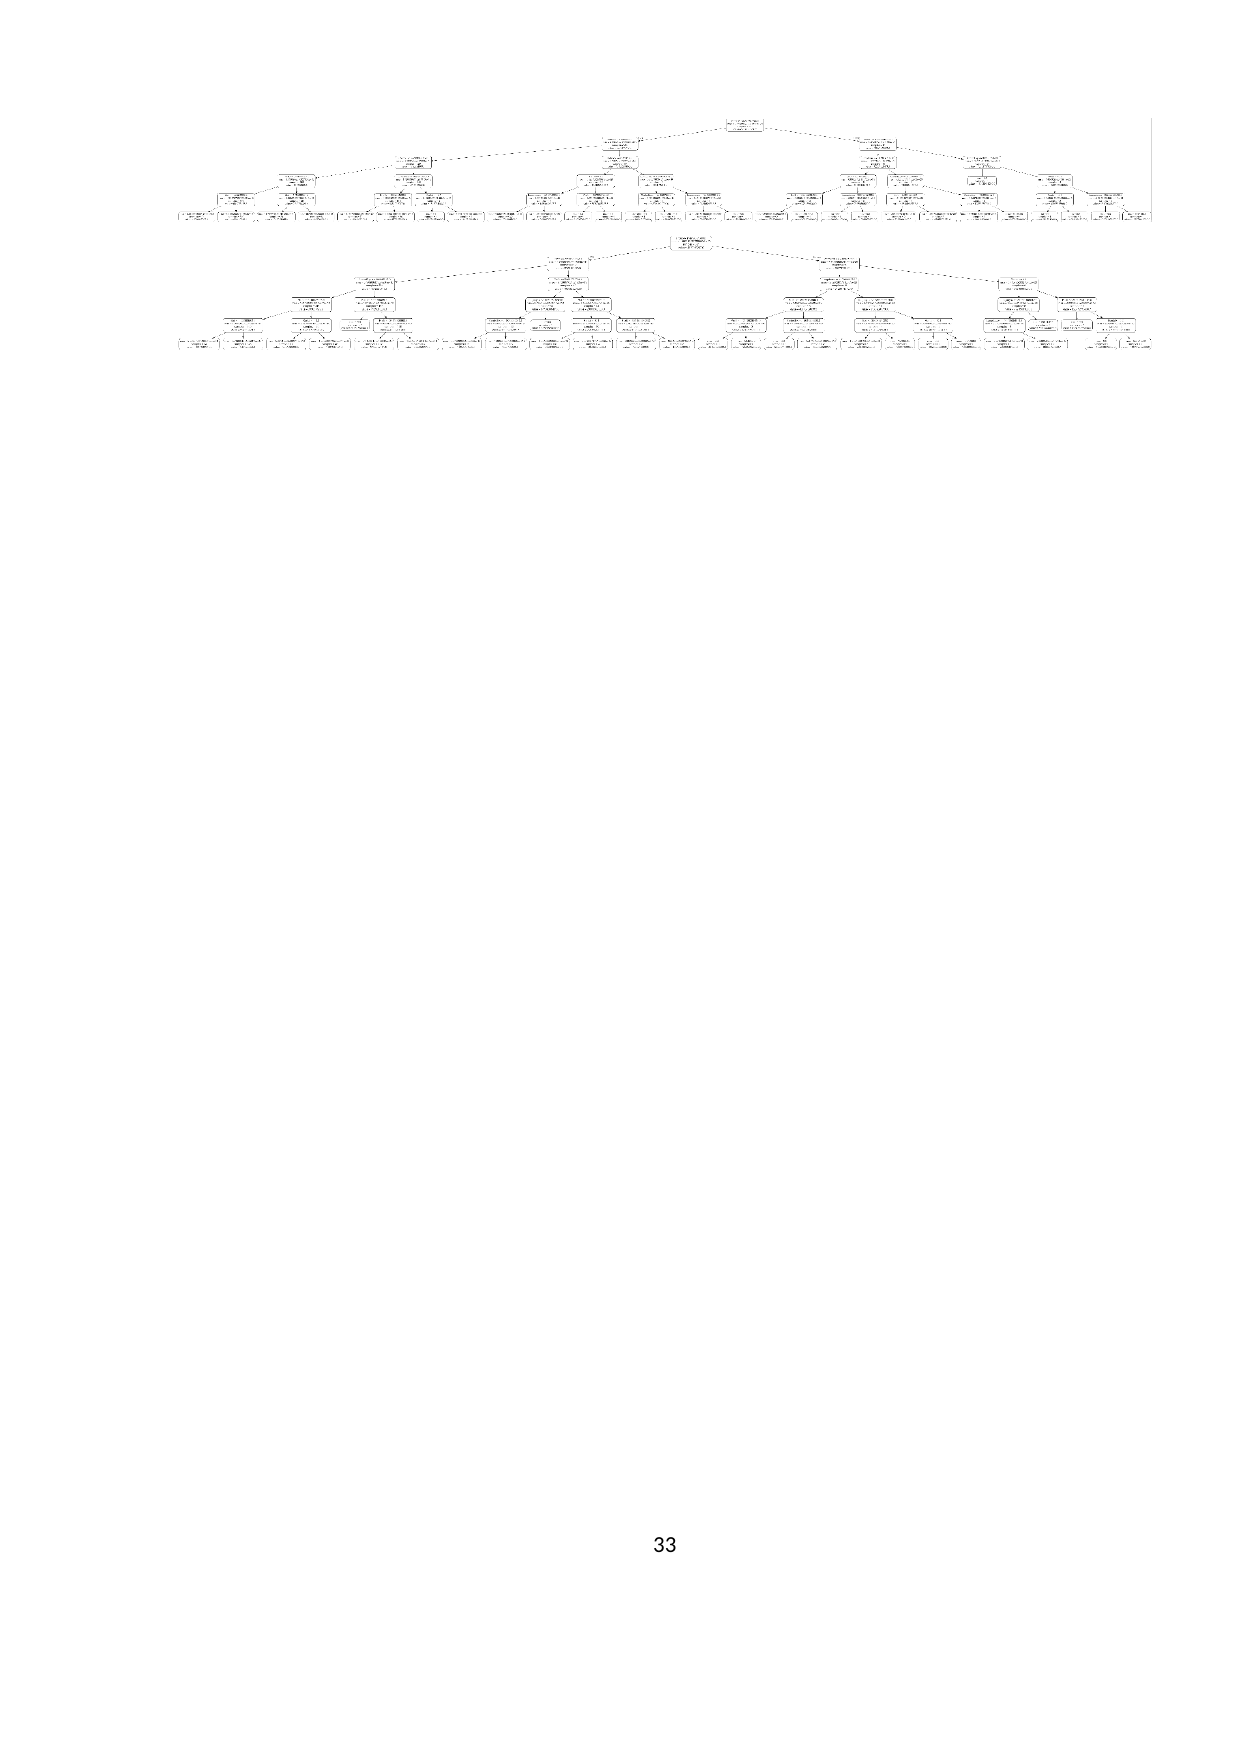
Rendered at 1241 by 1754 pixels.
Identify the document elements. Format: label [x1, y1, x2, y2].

picture [177, 236, 1152, 350]
picture [177, 118, 1152, 222]
